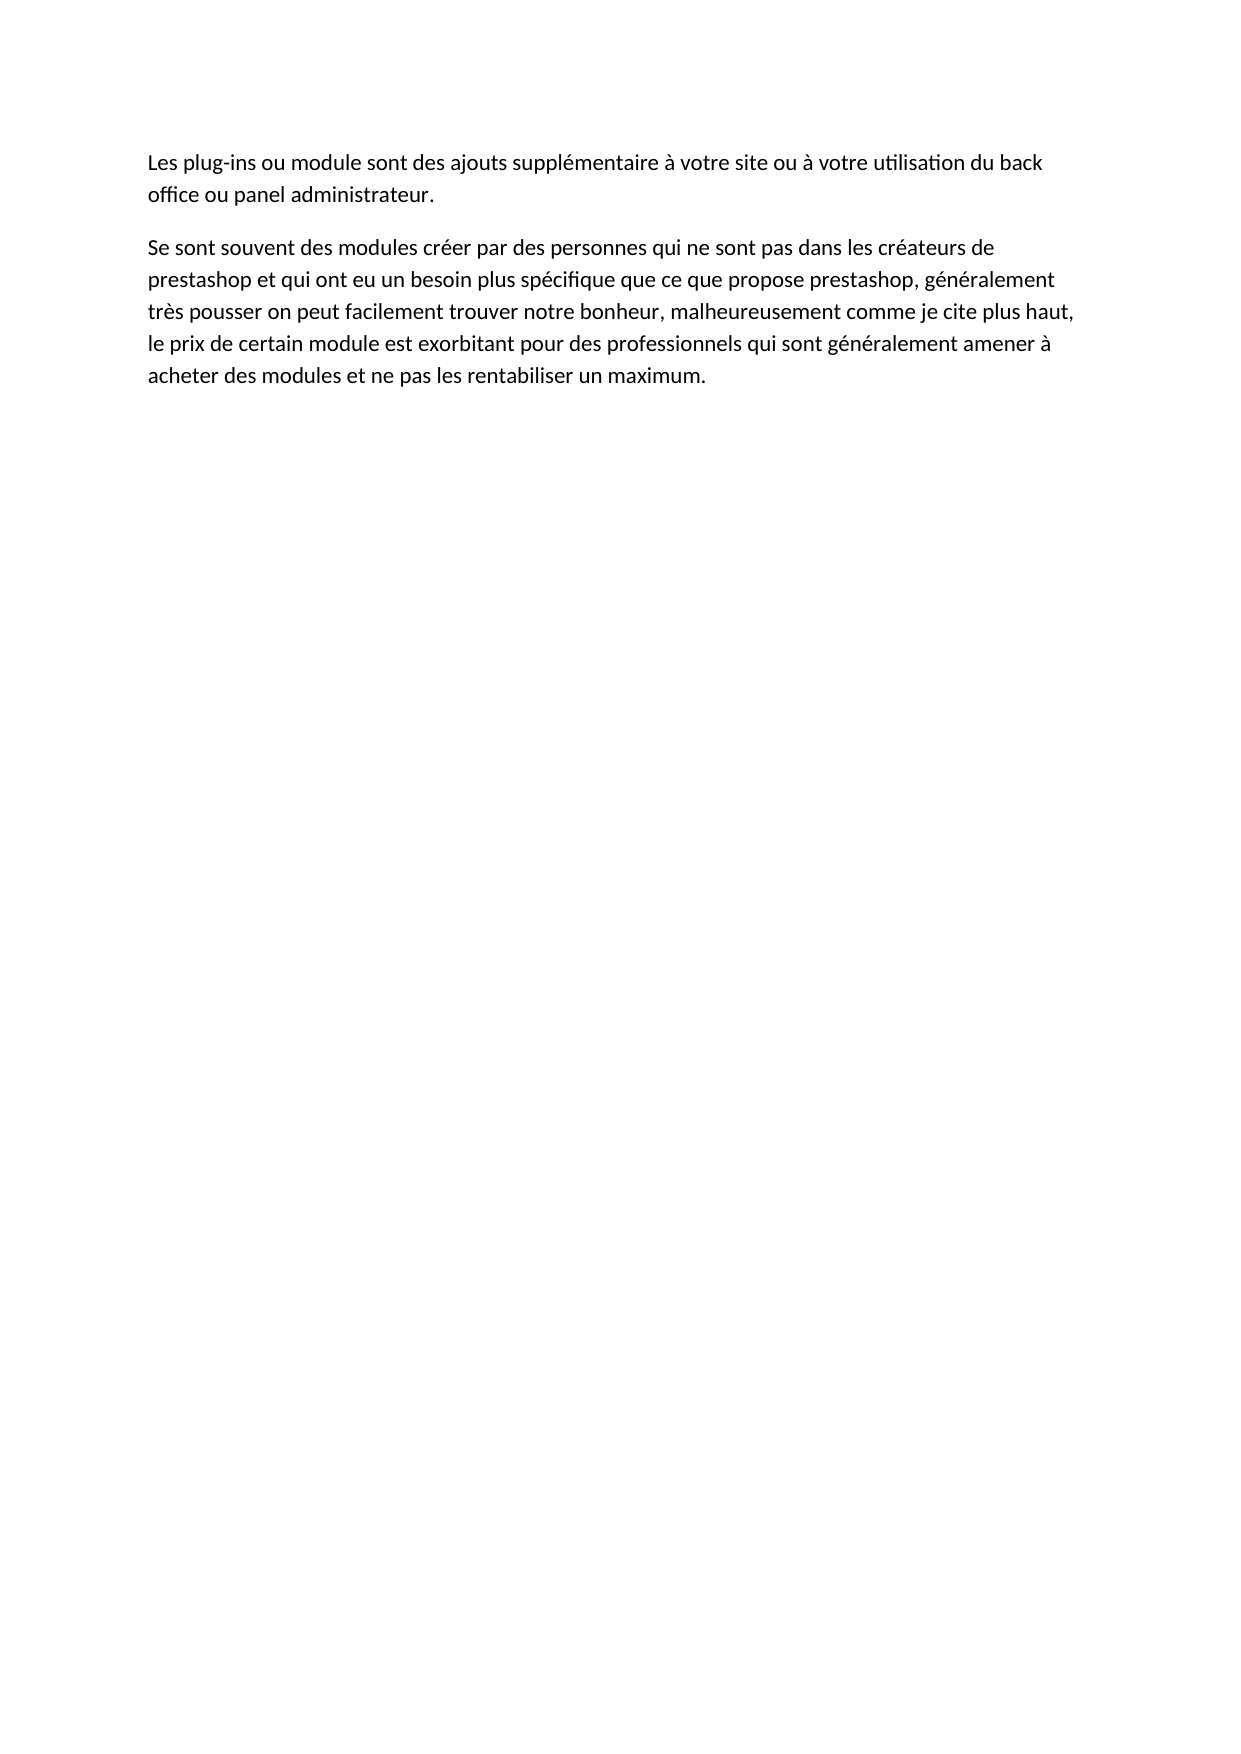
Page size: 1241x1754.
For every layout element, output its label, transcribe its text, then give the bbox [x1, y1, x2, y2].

text Les plug-ins ou module sont des ajouts supplémentaire à votre site ou à votre utilisation du back office ou panel administrateur. [148, 148, 1093, 208]
